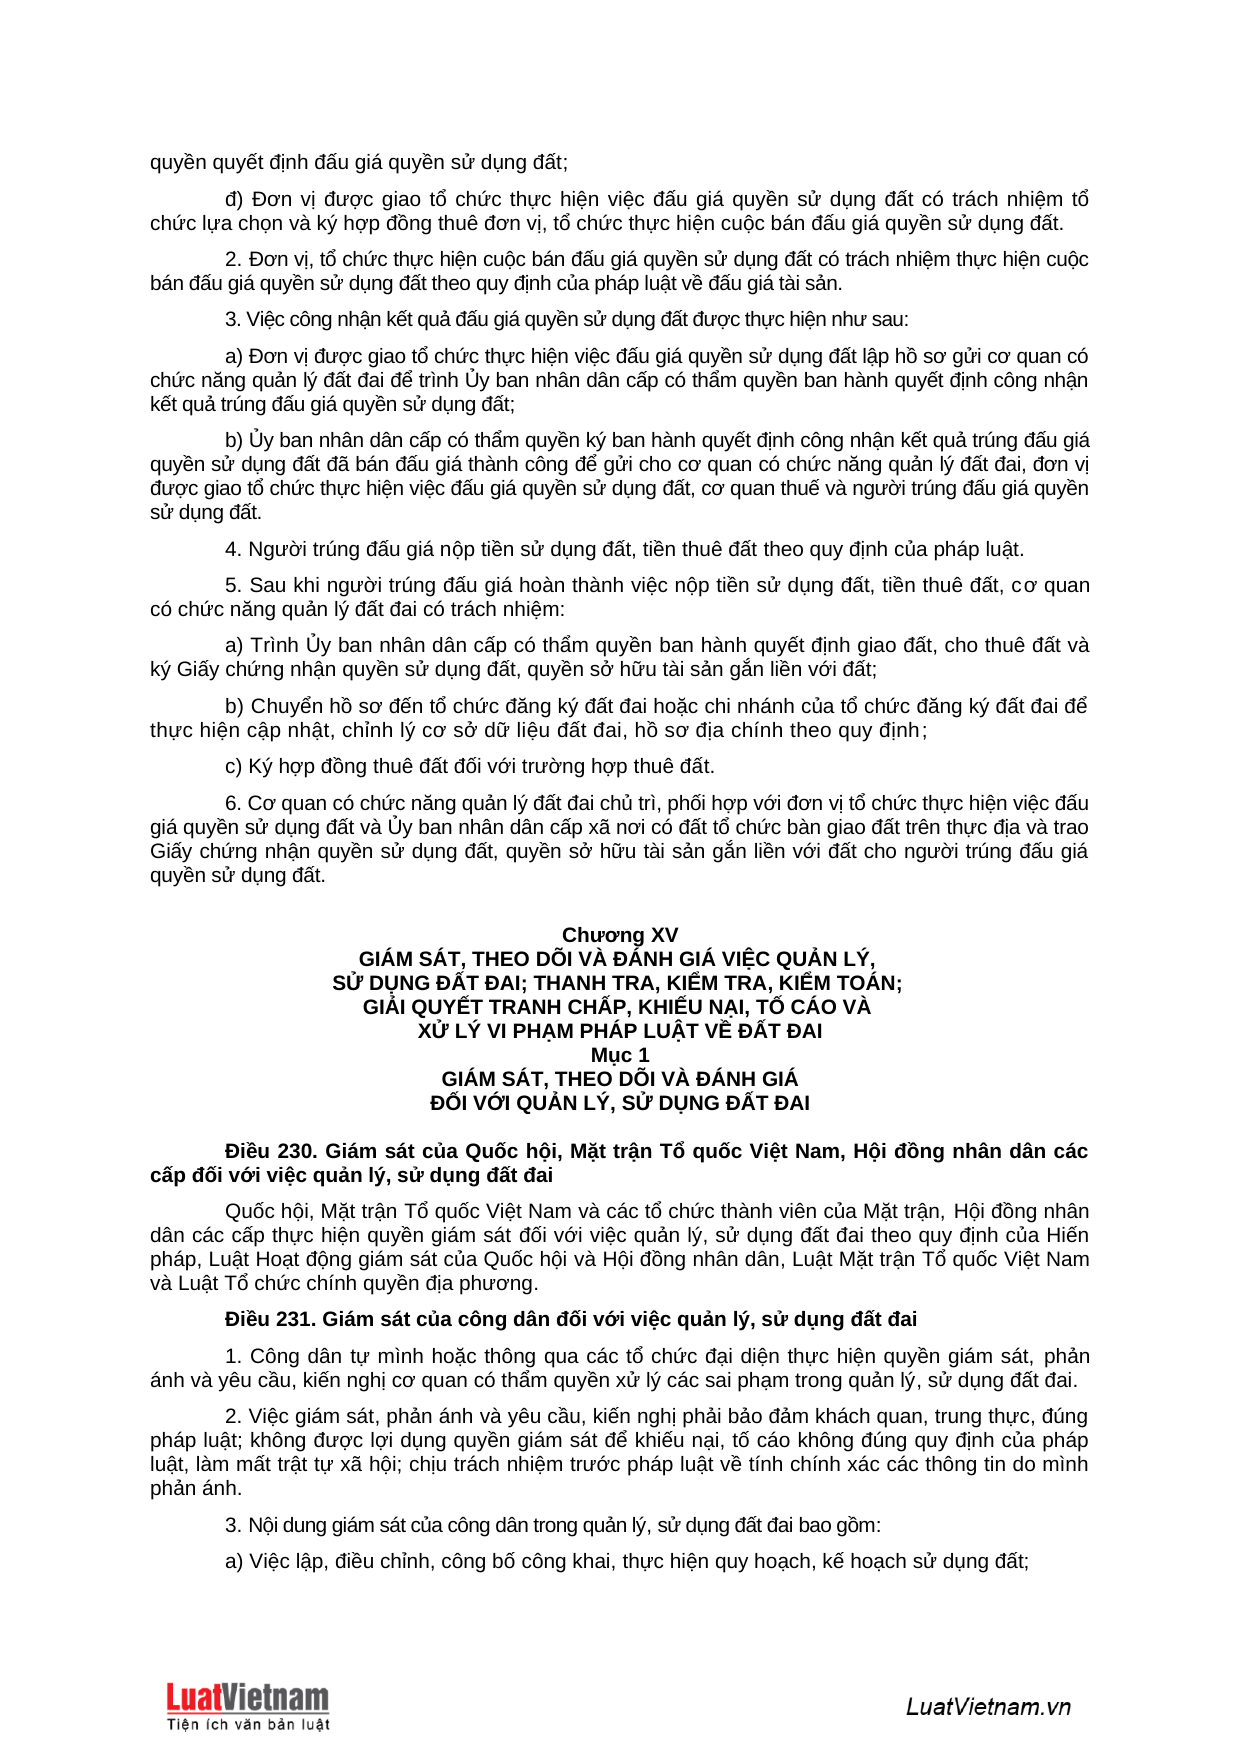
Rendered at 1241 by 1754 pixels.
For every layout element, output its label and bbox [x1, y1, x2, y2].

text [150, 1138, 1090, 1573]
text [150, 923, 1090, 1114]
picture [150, 1660, 1090, 1754]
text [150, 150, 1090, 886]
